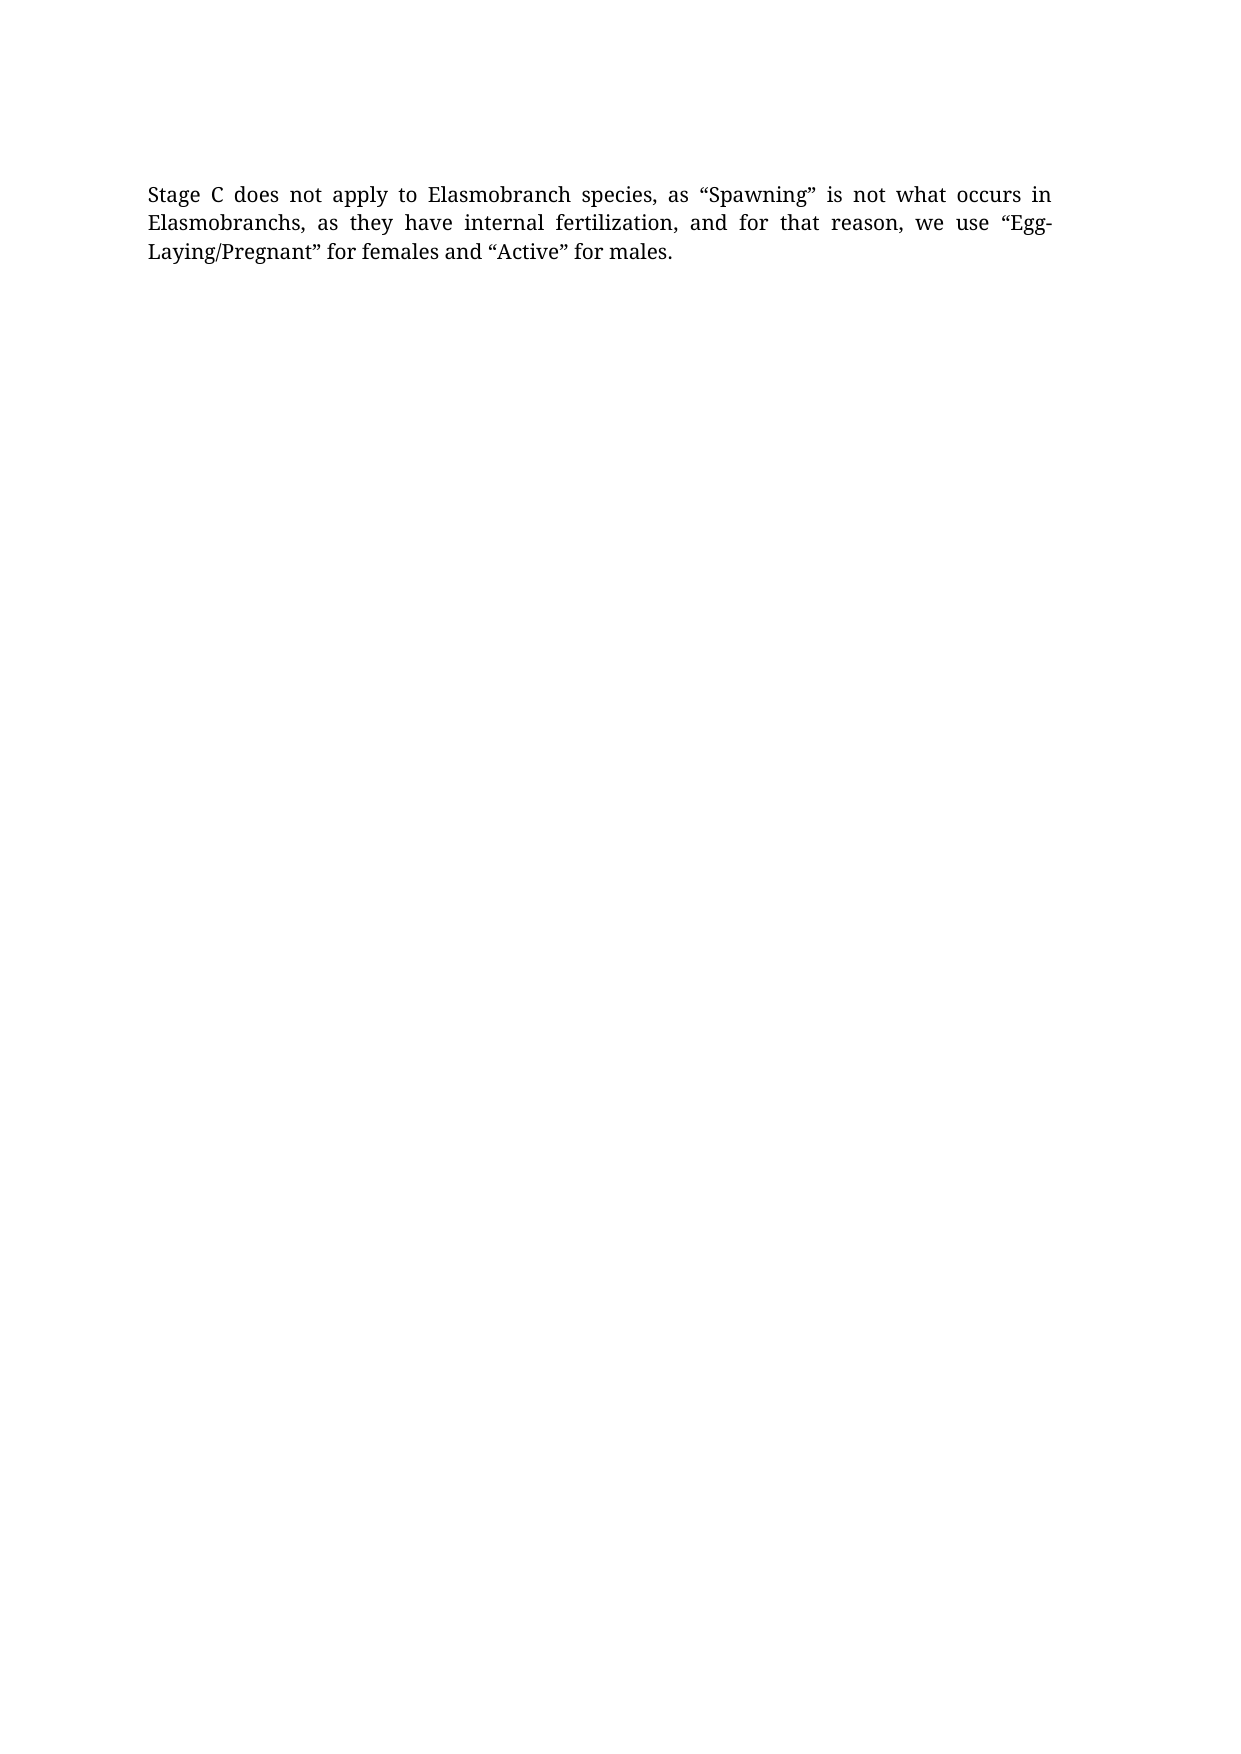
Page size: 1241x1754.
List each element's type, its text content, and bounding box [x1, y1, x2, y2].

text Stage C does not apply to Elasmobranch species, as “Spawning” is not what occurs in Elasmobranchs, as they have internal fertilization, and for that reason, we use “Egg-Laying/Pregnant” for females and “Active” for males. [148, 180, 1053, 265]
